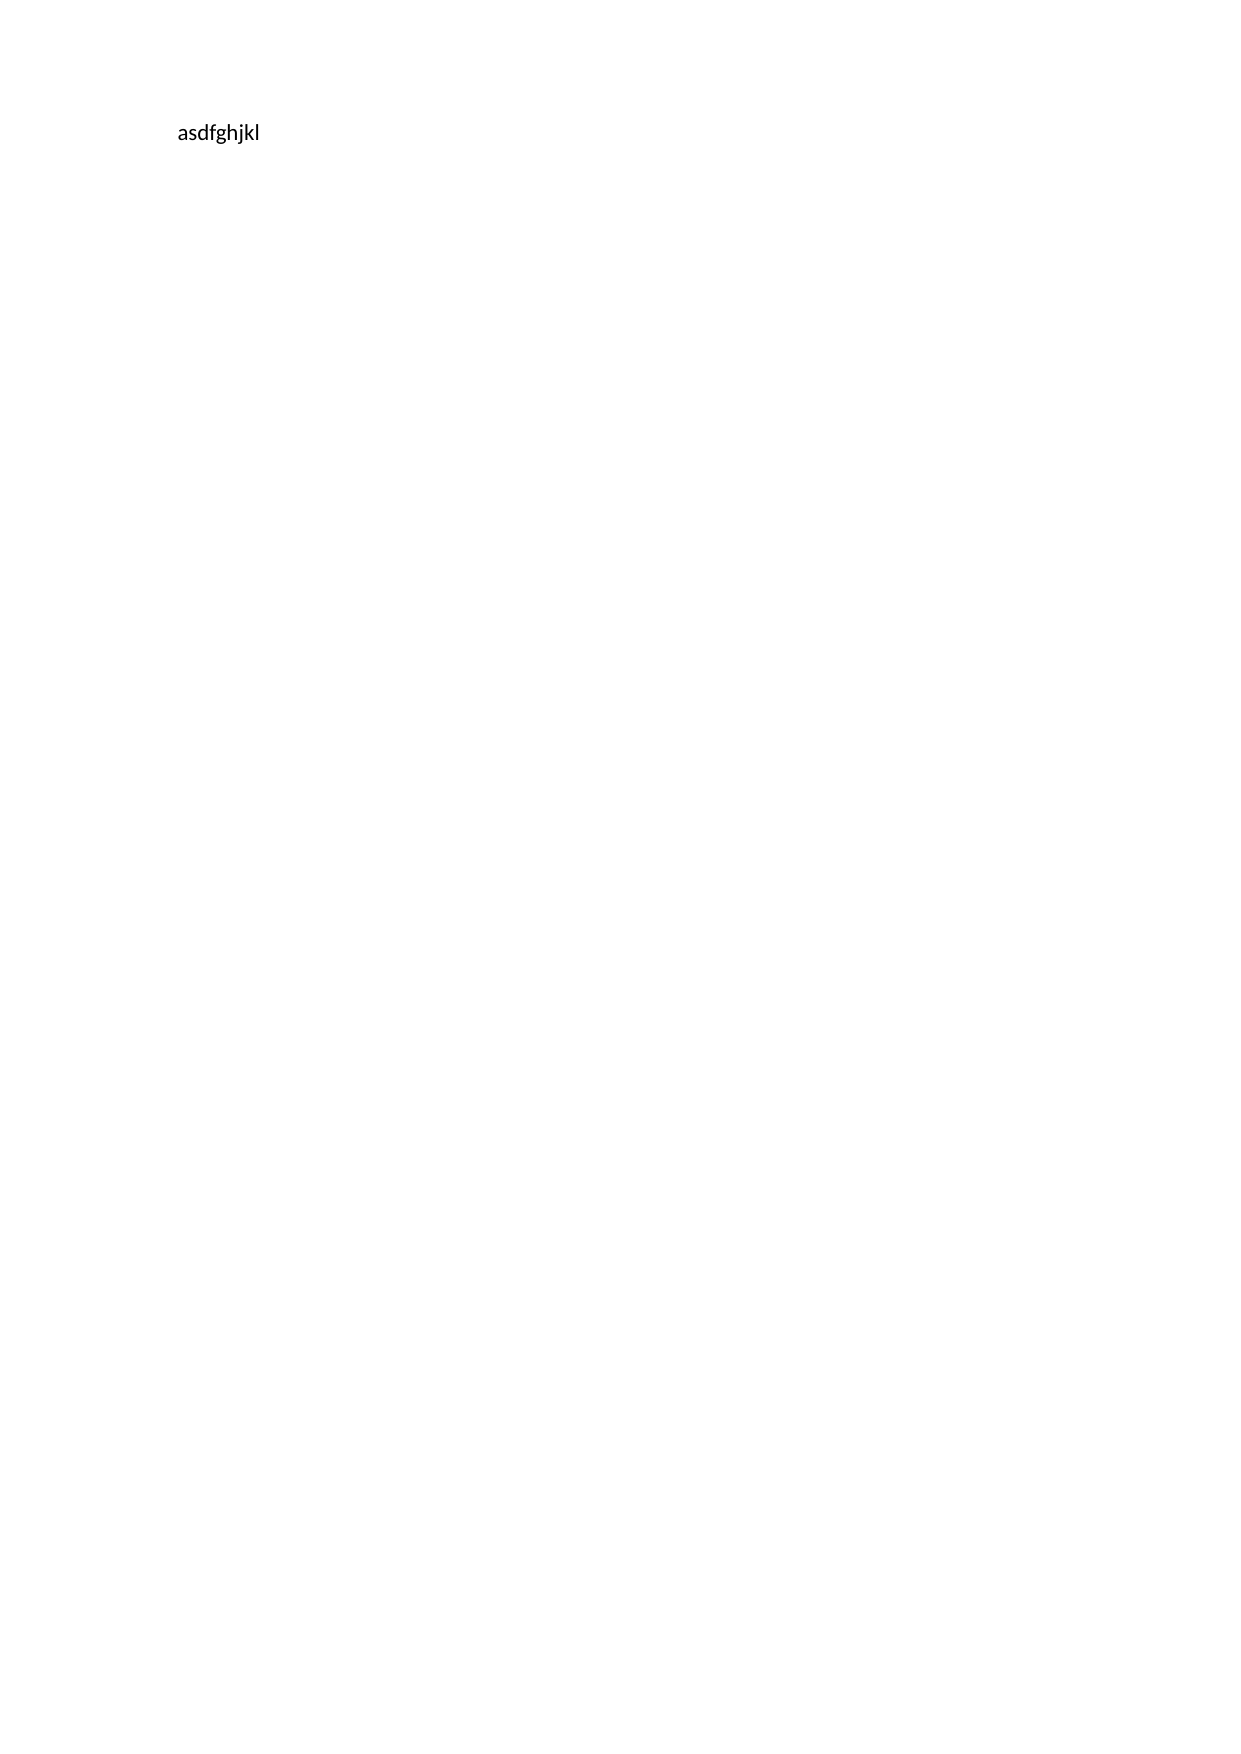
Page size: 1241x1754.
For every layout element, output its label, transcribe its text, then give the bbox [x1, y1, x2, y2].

text asdfghjkl [177, 118, 1152, 146]
